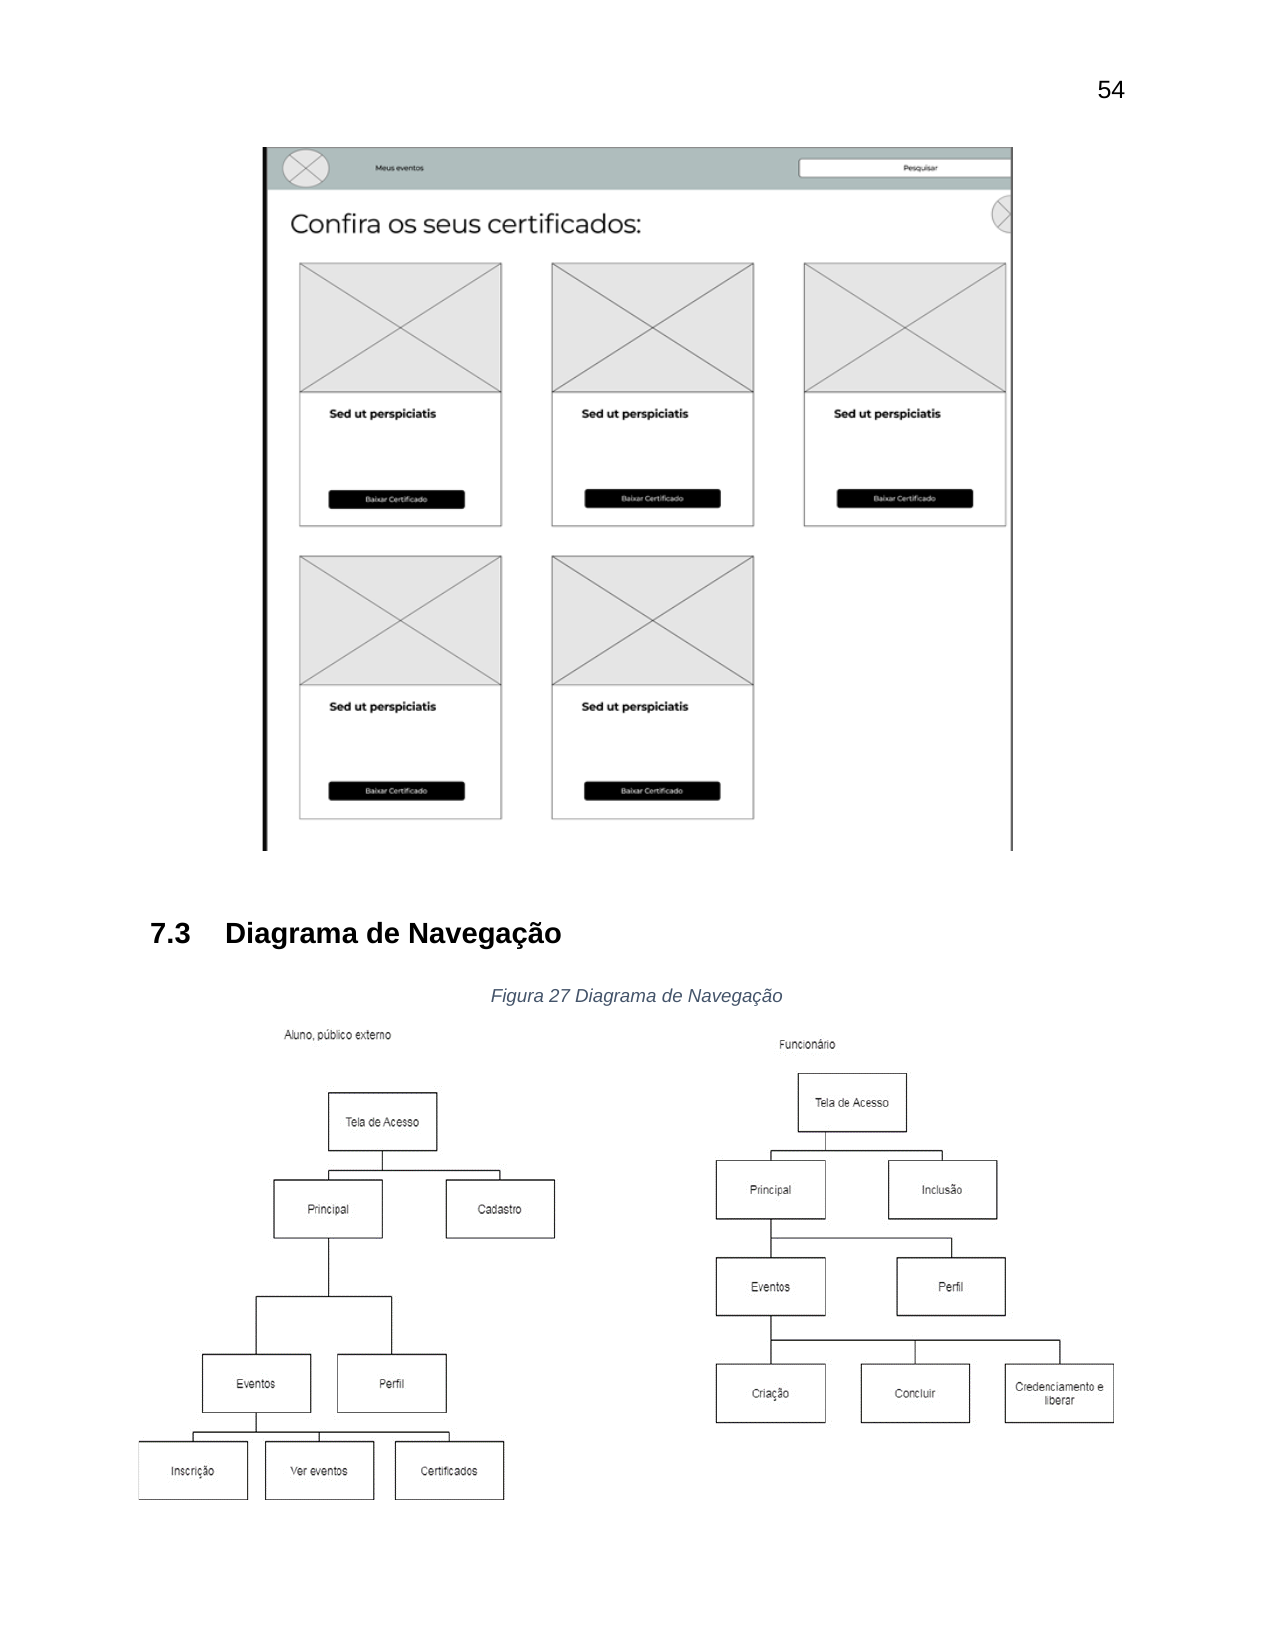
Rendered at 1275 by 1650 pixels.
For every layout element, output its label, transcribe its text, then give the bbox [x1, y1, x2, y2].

subtitle Diagrama de Navegação [150, 917, 1125, 950]
text Figura 27 Diagrama de Navegação [150, 985, 1125, 1007]
